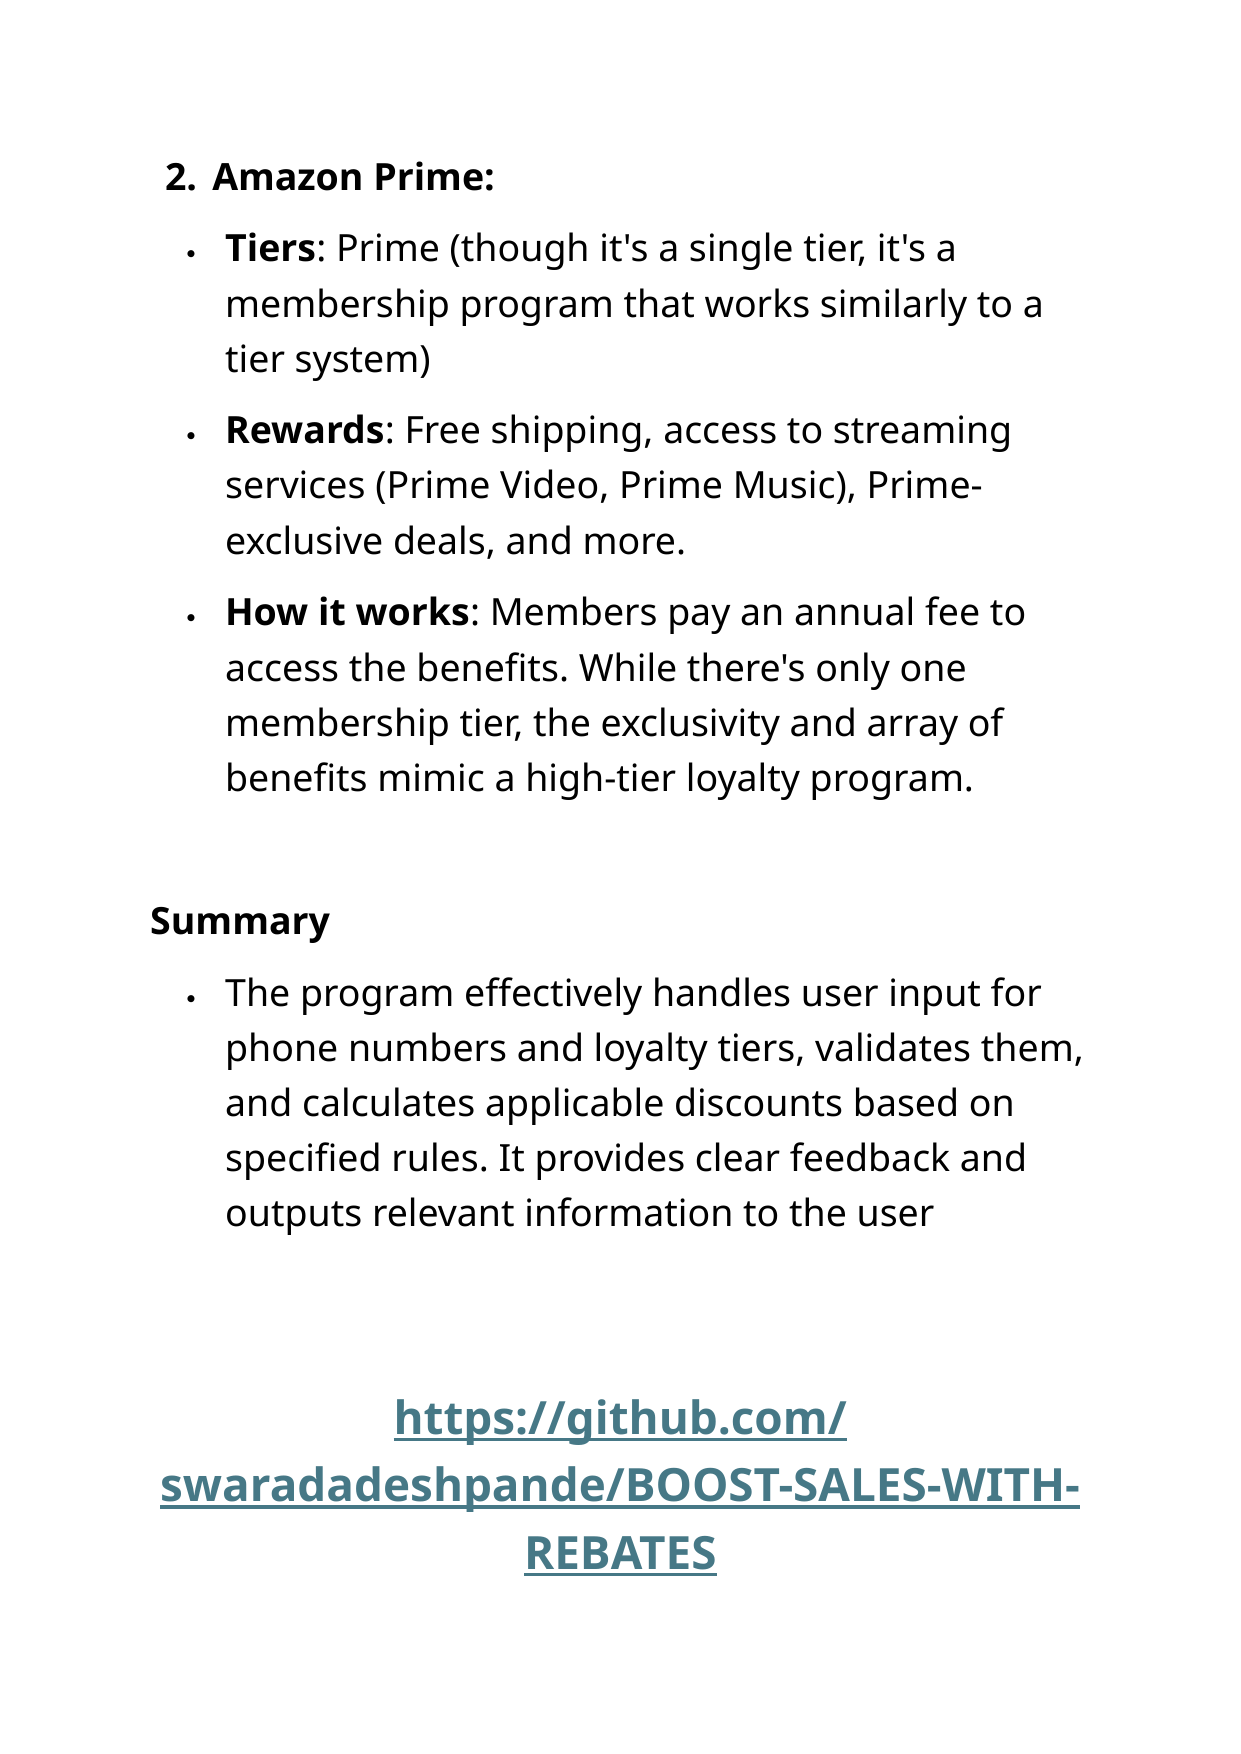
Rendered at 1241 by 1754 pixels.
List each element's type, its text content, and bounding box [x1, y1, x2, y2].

list How it works: Members pay an annual fee to access the benefits. While there's only one membership tier, the exclusivity and array of benefits mimic a high-tier loyalty program. [187, 586, 1090, 802]
text https://github.com/swaradadeshpande/BOOST-SALES-WITH-REBATES [150, 1386, 1090, 1582]
text Summary [150, 894, 1090, 946]
list The program effectively handles user input for phone numbers and loyalty tiers, validates them, and calculates applicable discounts based on specified rules. It provides clear feedback and outputs relevant information to the user [187, 966, 1090, 1238]
list Tiers: Prime (though it's a single tier, it's a membership program that works similarly to a tier system) [187, 222, 1090, 383]
list Amazon Prime: [165, 150, 1090, 201]
list Rewards: Free shipping, access to streaming services (Prime Video, Prime Music), Prime-exclusive deals, and more. [187, 404, 1090, 565]
